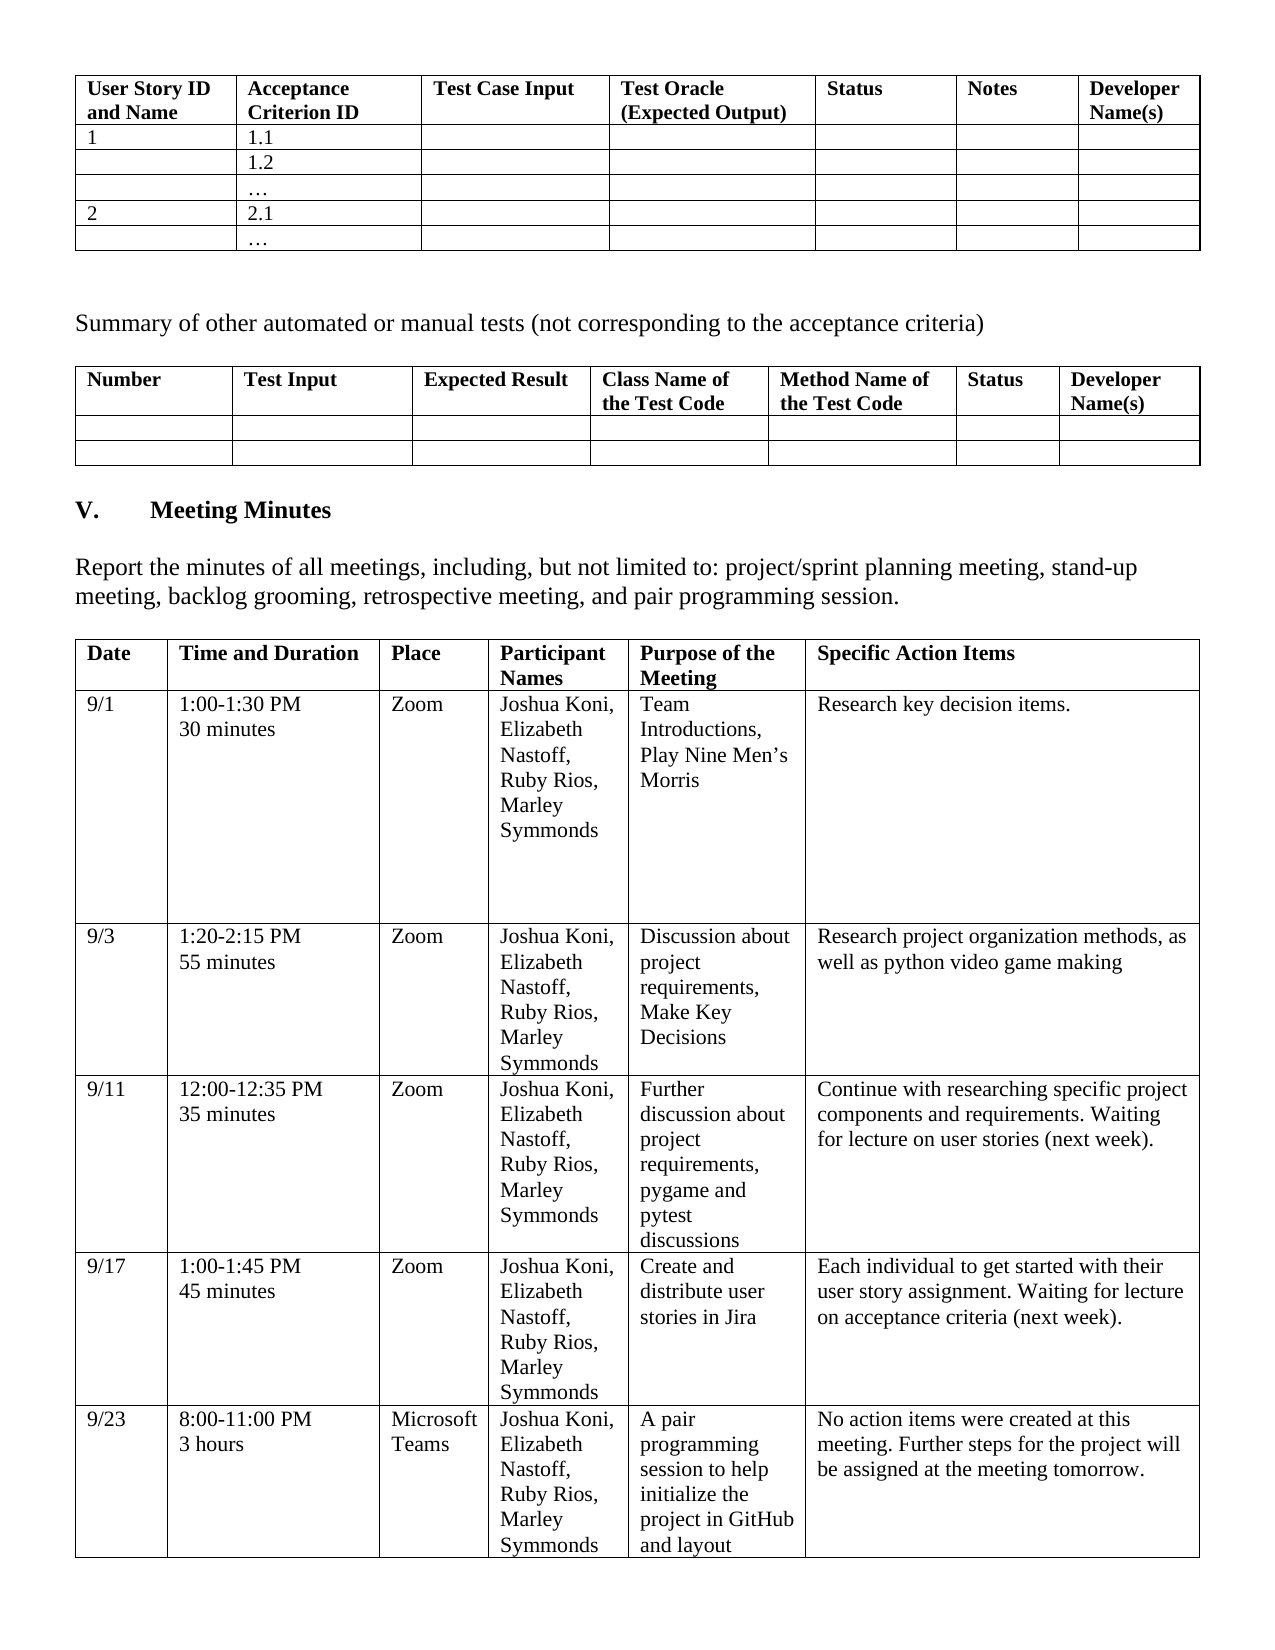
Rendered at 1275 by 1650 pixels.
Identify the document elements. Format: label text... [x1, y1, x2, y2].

table_cell [591, 416, 768, 440]
table_cell [769, 441, 956, 465]
table_cell [816, 201, 956, 224]
table_cell 2 [76, 201, 236, 224]
table_cell [76, 416, 232, 440]
table_cell [422, 226, 609, 250]
table_cell Discussion about project requirements, Make Key Decisions [629, 924, 805, 1075]
table_cell 1:20-2:15 PM 55 minutes [168, 924, 379, 1075]
table_cell [610, 201, 815, 224]
table_cell [1079, 125, 1199, 149]
table_cell 1.2 [237, 150, 421, 174]
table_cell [168, 1406, 379, 1557]
table_cell 1:00-1:30 PM 30 minutes [168, 691, 379, 922]
table_cell [233, 441, 412, 465]
table_cell [422, 175, 609, 199]
table_cell Research key decision items. [806, 691, 1199, 922]
table_cell [957, 416, 1059, 440]
table_header Date [76, 640, 167, 690]
table_cell Zoom [380, 1076, 488, 1252]
table_cell Joshua Koni, Elizabeth Nastoff, Ruby Rios, Marley Symmonds [489, 1253, 628, 1404]
table_header Notes [957, 76, 1078, 124]
table_header Status [816, 76, 956, 124]
table_cell [76, 441, 232, 465]
table_cell [957, 226, 1078, 250]
table_cell [591, 441, 768, 465]
table_cell Joshua Koni, Elizabeth Nastoff, Ruby Rios, Marley Symmonds [489, 691, 628, 922]
table_cell [957, 150, 1078, 174]
table_header Acceptance Criterion ID [237, 76, 421, 124]
table_cell [1060, 441, 1199, 465]
table_header Status [957, 367, 1059, 415]
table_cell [629, 1406, 805, 1557]
table_cell [1060, 416, 1199, 440]
table_cell [1079, 201, 1199, 224]
table_cell 2.1 [237, 201, 421, 224]
table_cell [610, 175, 815, 199]
table_cell [610, 150, 815, 174]
table_cell [957, 441, 1059, 465]
table_cell [957, 125, 1078, 149]
table_cell 1:00-1:45 PM 45 minutes [168, 1253, 379, 1404]
table_cell [1079, 150, 1199, 174]
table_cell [489, 1406, 628, 1557]
table_header Number [76, 367, 232, 415]
table_header Test Case Input [422, 76, 609, 124]
text Summary of other automated or manual tests (not corresponding to the acceptance criteria) [75, 308, 1200, 337]
table_header Expected Result [413, 367, 590, 415]
table_cell Zoom [380, 1253, 488, 1404]
table_cell 12:00-12:35 PM 35 minutes [168, 1076, 379, 1252]
table_cell [76, 150, 236, 174]
table_cell [422, 125, 609, 149]
list Meeting Minutes [75, 495, 1200, 524]
table_header Developer Name(s) [1060, 367, 1199, 415]
table_cell [1079, 226, 1199, 250]
table_cell [422, 150, 609, 174]
table_cell 1.1 [237, 125, 421, 149]
table_cell [816, 125, 956, 149]
table_cell [413, 416, 590, 440]
table_header Test Input [233, 367, 412, 415]
table_cell [610, 125, 815, 149]
table_cell 9/3 [76, 924, 167, 1075]
table_cell Further discussion about project requirements, pygame and pytest discussions [629, 1076, 805, 1252]
table_cell 1 [76, 125, 236, 149]
table_header Developer Name(s) [1079, 76, 1199, 124]
table_cell [76, 175, 236, 199]
table_header Purpose of the Meeting [629, 640, 805, 690]
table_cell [806, 1406, 1199, 1557]
text Report the minutes of all meetings, including, but not limited to: project/sprint planning meeting, stand-up meeting, backlog grooming, retrospective meeting, and pair programming session. [75, 552, 1200, 610]
table_cell [957, 201, 1078, 224]
table_cell … [237, 175, 421, 199]
table_cell Create and distribute user stories in Jira [629, 1253, 805, 1404]
table_header Method Name of the Test Code [769, 367, 956, 415]
table_cell Zoom [380, 924, 488, 1075]
table_cell 9/17 [76, 1253, 167, 1404]
table_cell [816, 226, 956, 250]
table_cell [769, 416, 956, 440]
table_cell Joshua Koni, Elizabeth Nastoff, Ruby Rios, Marley Symmonds [489, 924, 628, 1075]
table_cell 9/1 [76, 691, 167, 922]
table_cell 9/11 [76, 1076, 167, 1252]
table_header User Story ID and Name [76, 76, 236, 124]
table_cell [413, 441, 590, 465]
table_header Class Name of the Test Code [591, 367, 768, 415]
table_cell [957, 175, 1078, 199]
table_cell Each individual to get started with their user story assignment. Waiting for lecture on acceptance criteria (next week). [806, 1253, 1199, 1404]
table_cell … [237, 226, 421, 250]
table_cell [76, 226, 236, 250]
table_header Specific Action Items [806, 640, 1199, 690]
table_header Participant Names [489, 640, 628, 690]
table_cell Research project organization methods, as well as python video game making [806, 924, 1199, 1075]
table_header Place [380, 640, 488, 690]
table_cell Zoom [380, 691, 488, 922]
table_cell [816, 175, 956, 199]
table_cell Continue with researching specific project components and requirements. Waiting for lecture on user stories (next week). [806, 1076, 1199, 1252]
table_cell Joshua Koni, Elizabeth Nastoff, Ruby Rios, Marley Symmonds [489, 1076, 628, 1252]
table_cell Microsoft Teams [380, 1406, 488, 1557]
table_cell 9/23 [76, 1406, 167, 1557]
table_cell Team Introductions, Play Nine Men’s Morris [629, 691, 805, 922]
table_cell [816, 150, 956, 174]
table_header Time and Duration [168, 640, 379, 690]
table_cell [233, 416, 412, 440]
table_header Test Oracle (Expected Output) [610, 76, 815, 124]
table_cell [422, 201, 609, 224]
table_cell [1079, 175, 1199, 199]
table_cell [610, 226, 815, 250]
